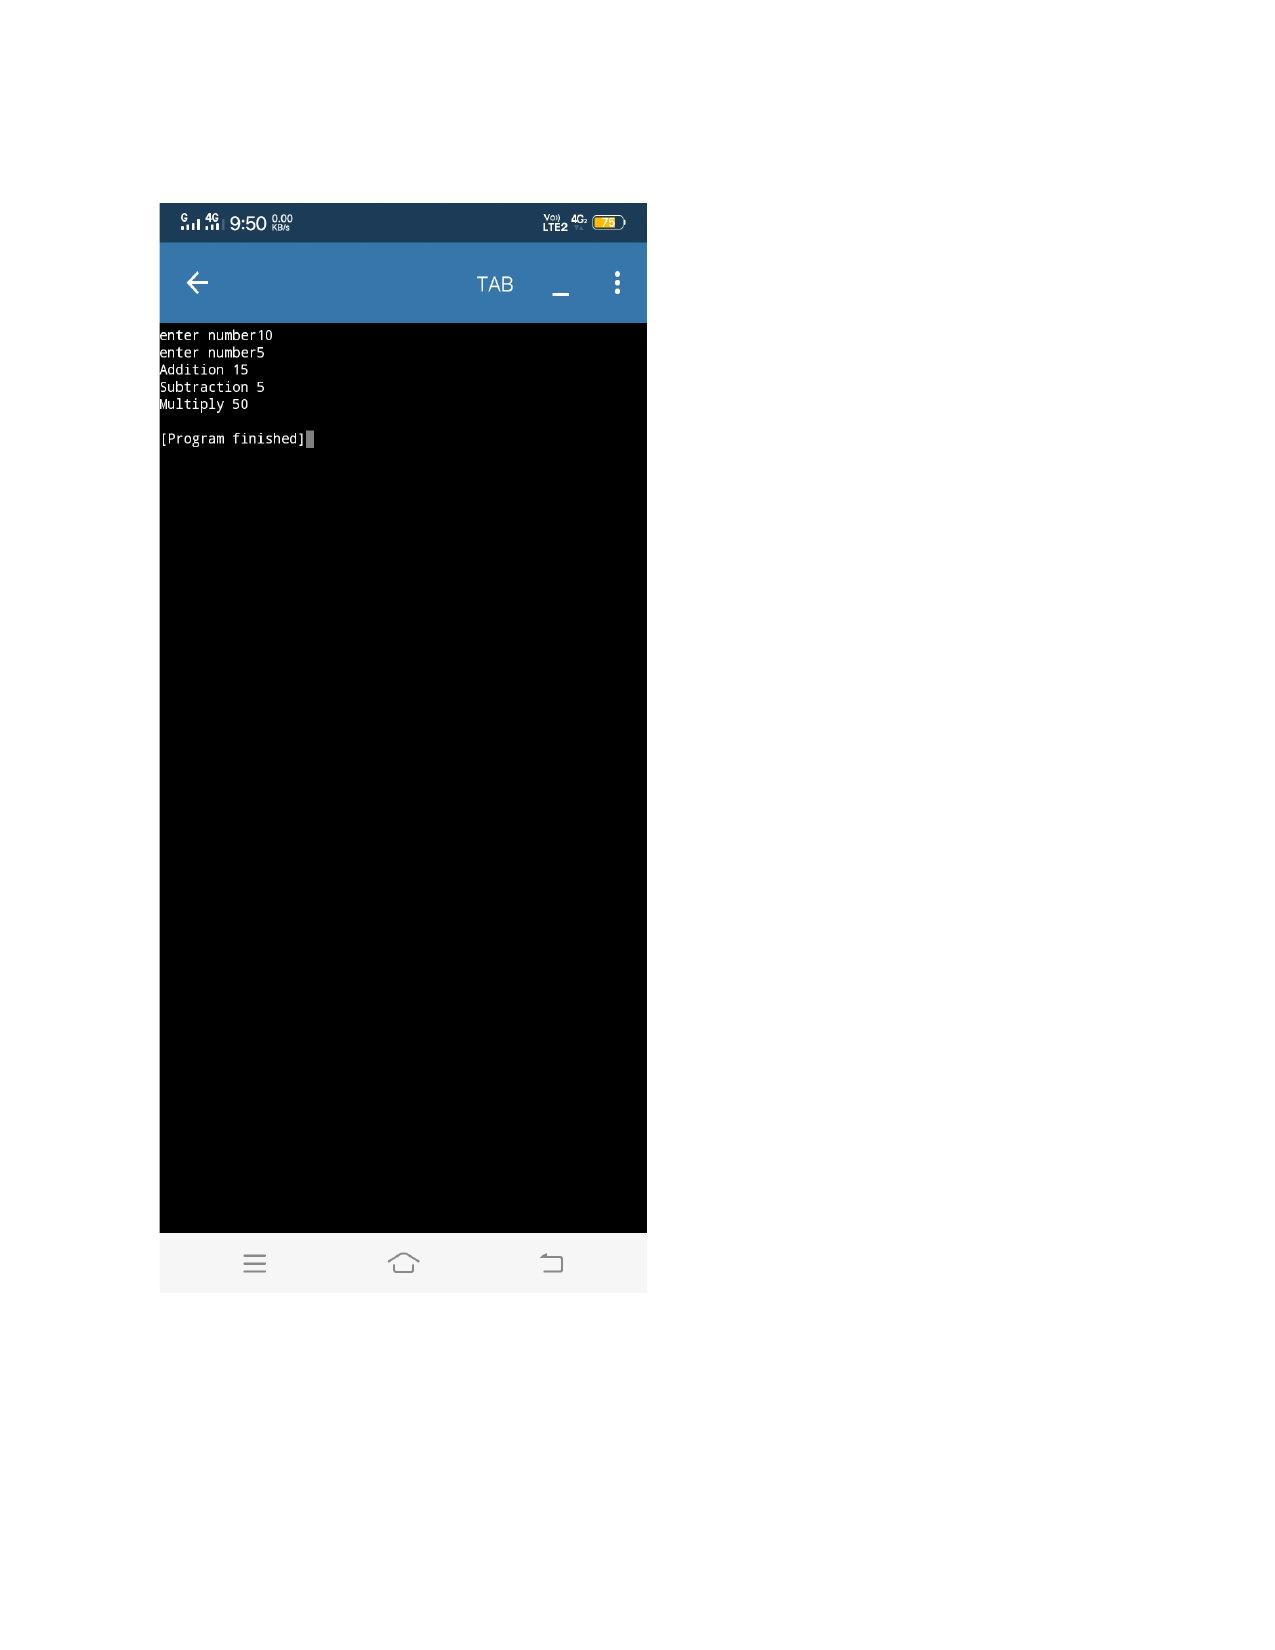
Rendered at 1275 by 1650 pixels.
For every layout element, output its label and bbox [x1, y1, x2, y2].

picture [159, 203, 647, 1293]
